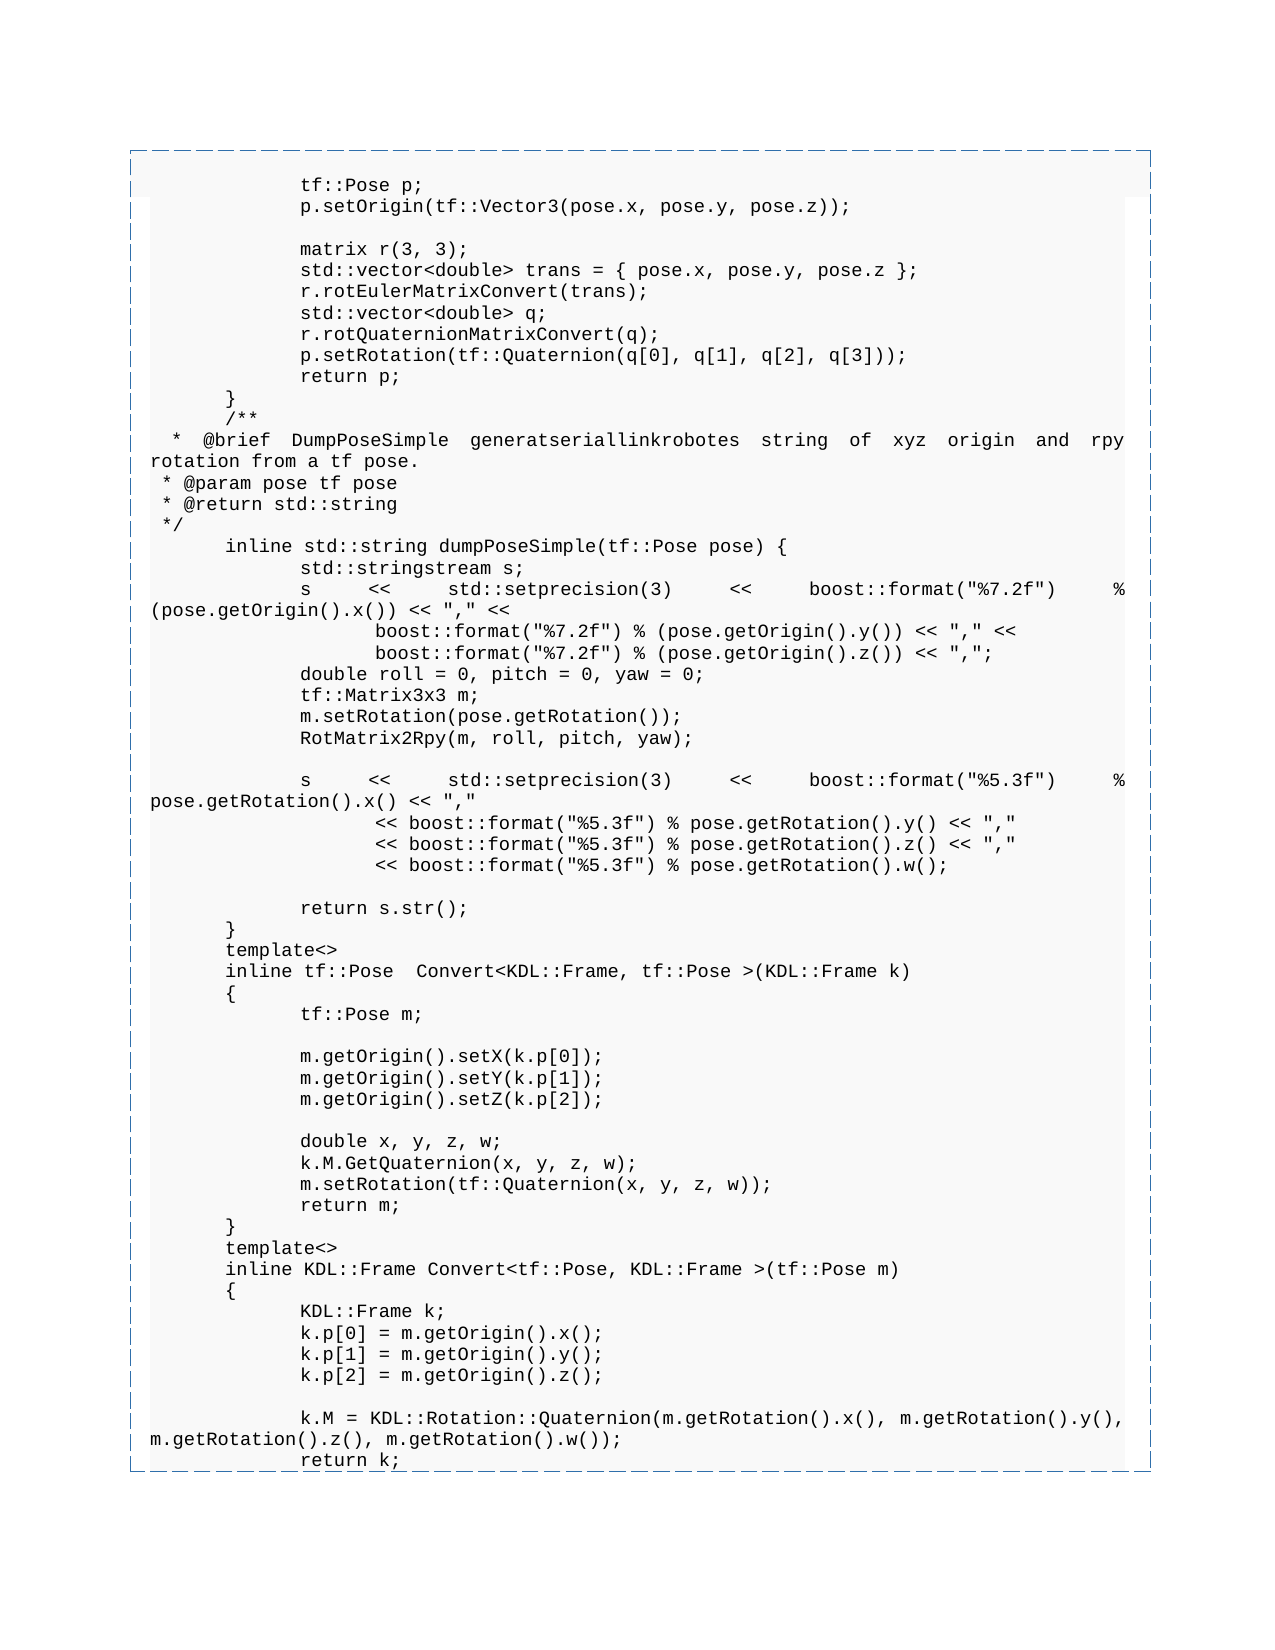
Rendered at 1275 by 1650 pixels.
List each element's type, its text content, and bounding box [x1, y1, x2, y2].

text return p; [150, 367, 1125, 388]
text tf::Matrix3x3 m; [150, 686, 1125, 707]
text std::vector<double> q; [150, 303, 1125, 325]
text /** [150, 410, 1125, 431]
text return k; [150, 1451, 1125, 1472]
text k.p[0] = m.getOrigin().x(); [150, 1323, 1125, 1345]
text KDL::Frame k; [150, 1302, 1125, 1323]
text tf::Pose m; [150, 1005, 1125, 1026]
text template<> [150, 1238, 1125, 1260]
text m.getOrigin().setX(k.p[0]); [150, 1047, 1125, 1068]
text * @brief DumpPoseSimple generatseriallinkrobotes string of xyz origin and rpy rotation from a tf pose. [150, 431, 1125, 473]
text std::vector<double> trans = { pose.x, pose.y, pose.z }; [150, 261, 1125, 282]
text m.getOrigin().setZ(k.p[2]); [150, 1090, 1125, 1111]
text template<> [150, 941, 1125, 962]
text inline std::string dumpPoseSimple(tf::Pose pose) { [150, 537, 1125, 558]
text p.setOrigin(tf::Vector3(pose.x, pose.y, pose.z)); [150, 197, 1125, 218]
text s << std::setprecision(3) << boost::format("%5.3f") % pose.getRotation().x() << "," [150, 771, 1125, 813]
text << boost::format("%5.3f") % pose.getRotation().z() << "," [150, 835, 1125, 856]
text { [150, 1281, 1125, 1302]
text * @return std::string [150, 495, 1125, 516]
text << boost::format("%5.3f") % pose.getRotation().y() << "," [150, 813, 1125, 835]
text inline KDL::Frame Convert<tf::Pose, KDL::Frame >(tf::Pose m) [150, 1260, 1125, 1281]
text k.p[2] = m.getOrigin().z(); [150, 1366, 1125, 1387]
text } [150, 1217, 1125, 1238]
text r.rotEulerMatrixConvert(trans); [150, 282, 1125, 303]
text return s.str(); [150, 898, 1125, 920]
text double x, y, z, w; [150, 1132, 1125, 1153]
text k.M = KDL::Rotation::Quaternion(m.getRotation().x(), m.getRotation().y(), m.getRotation().z(), m.getRotation().w()); [150, 1408, 1125, 1451]
text r.rotQuaternionMatrixConvert(q); [150, 325, 1125, 346]
text tf::Pose p; [130, 150, 1151, 197]
text RotMatrix2Rpy(m, roll, pitch, yaw); [150, 728, 1125, 750]
text } [150, 920, 1125, 941]
text std::stringstream s; [150, 558, 1125, 580]
text boost::format("%7.2f") % (pose.getOrigin().y()) << "," << [150, 622, 1125, 643]
text m.getOrigin().setY(k.p[1]); [150, 1068, 1125, 1090]
text boost::format("%7.2f") % (pose.getOrigin().z()) << ","; [150, 643, 1125, 665]
text p.setRotation(tf::Quaternion(q[0], q[1], q[2], q[3])); [150, 346, 1125, 367]
text * @param pose tf pose [150, 473, 1125, 495]
text double roll = 0, pitch = 0, yaw = 0; [150, 665, 1125, 686]
text << boost::format("%5.3f") % pose.getRotation().w(); [150, 856, 1125, 877]
text inline tf::Pose Convert<KDL::Frame, tf::Pose >(KDL::Frame k) [150, 962, 1125, 983]
text m.setRotation(pose.getRotation()); [150, 707, 1125, 728]
text } [150, 388, 1125, 410]
text k.M.GetQuaternion(x, y, z, w); [150, 1153, 1125, 1175]
text { [150, 983, 1125, 1005]
text */ [150, 516, 1125, 537]
text s << std::setprecision(3) << boost::format("%7.2f") % (pose.getOrigin().x()) << "," << [150, 580, 1125, 622]
text return m; [150, 1196, 1125, 1217]
text m.setRotation(tf::Quaternion(x, y, z, w)); [150, 1175, 1125, 1196]
text k.p[1] = m.getOrigin().y(); [150, 1345, 1125, 1366]
text matrix r(3, 3); [150, 240, 1125, 261]
